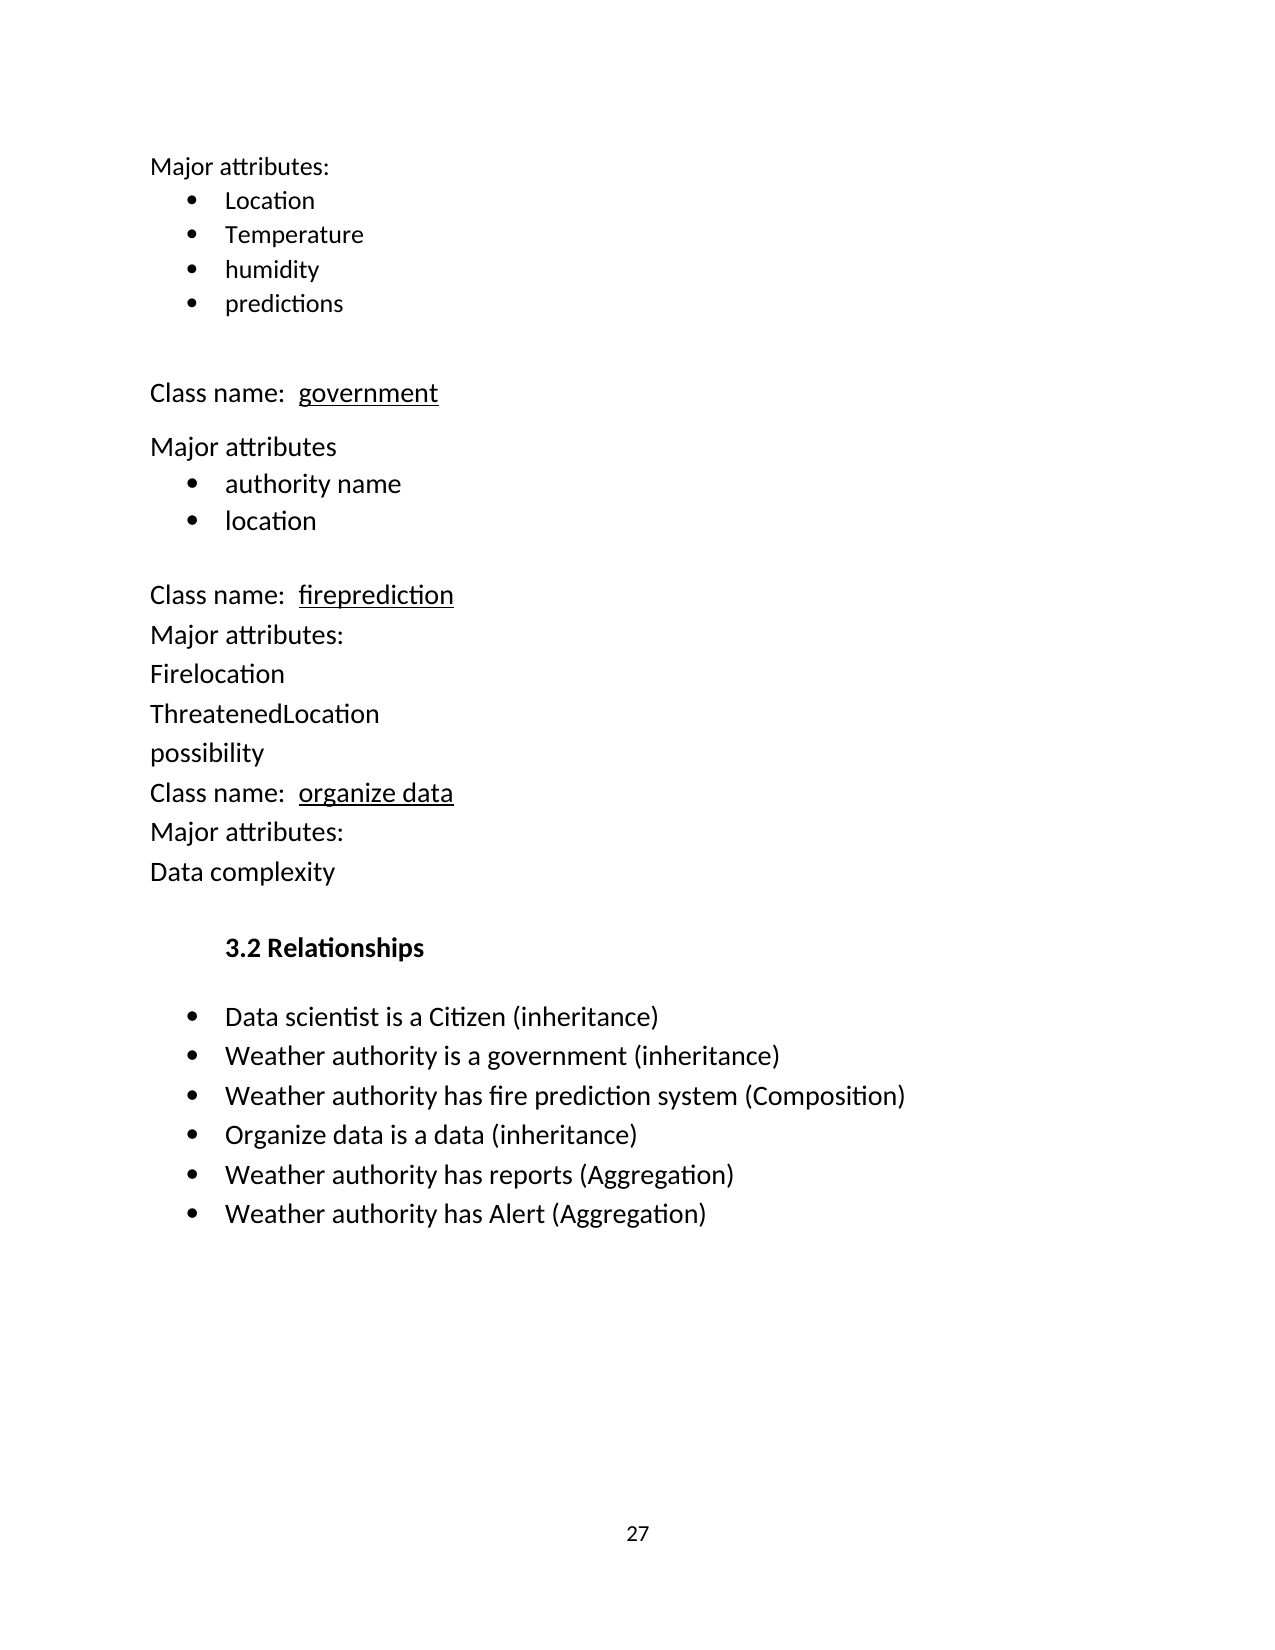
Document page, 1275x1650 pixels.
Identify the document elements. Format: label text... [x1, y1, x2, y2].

list Weather authority has Alert (Aggregation) [187, 1196, 1125, 1231]
text 3.2 Relationships [225, 930, 1125, 964]
list humidity [187, 253, 1125, 284]
text Class name: organize data [150, 774, 1125, 809]
list Organize data is a data (inheritance) [187, 1117, 1125, 1152]
list predictions [187, 287, 1125, 319]
list Weather authority has reports (Aggregation) [187, 1157, 1125, 1191]
list location [187, 503, 1125, 537]
list Location [187, 184, 1125, 216]
list Weather authority has fire prediction system (Composition) [187, 1078, 1125, 1112]
list Temperature [187, 218, 1125, 250]
text Major attributes: [150, 617, 1125, 651]
text Firelocation [150, 656, 1125, 691]
text Class name: government [150, 375, 1125, 409]
text Major attributes [150, 429, 1125, 463]
text Class name: fireprediction [150, 577, 1125, 612]
text Major attributes: [150, 150, 1125, 182]
text ThreatenedLocation possibility [150, 696, 1125, 769]
list Weather authority is a government (inheritance) [187, 1038, 1125, 1073]
text Data complexity [150, 853, 1125, 888]
text Major attributes: [150, 814, 1125, 848]
list Data scientist is a Citizen (inheritance) [187, 999, 1125, 1033]
list authority name [187, 466, 1125, 500]
